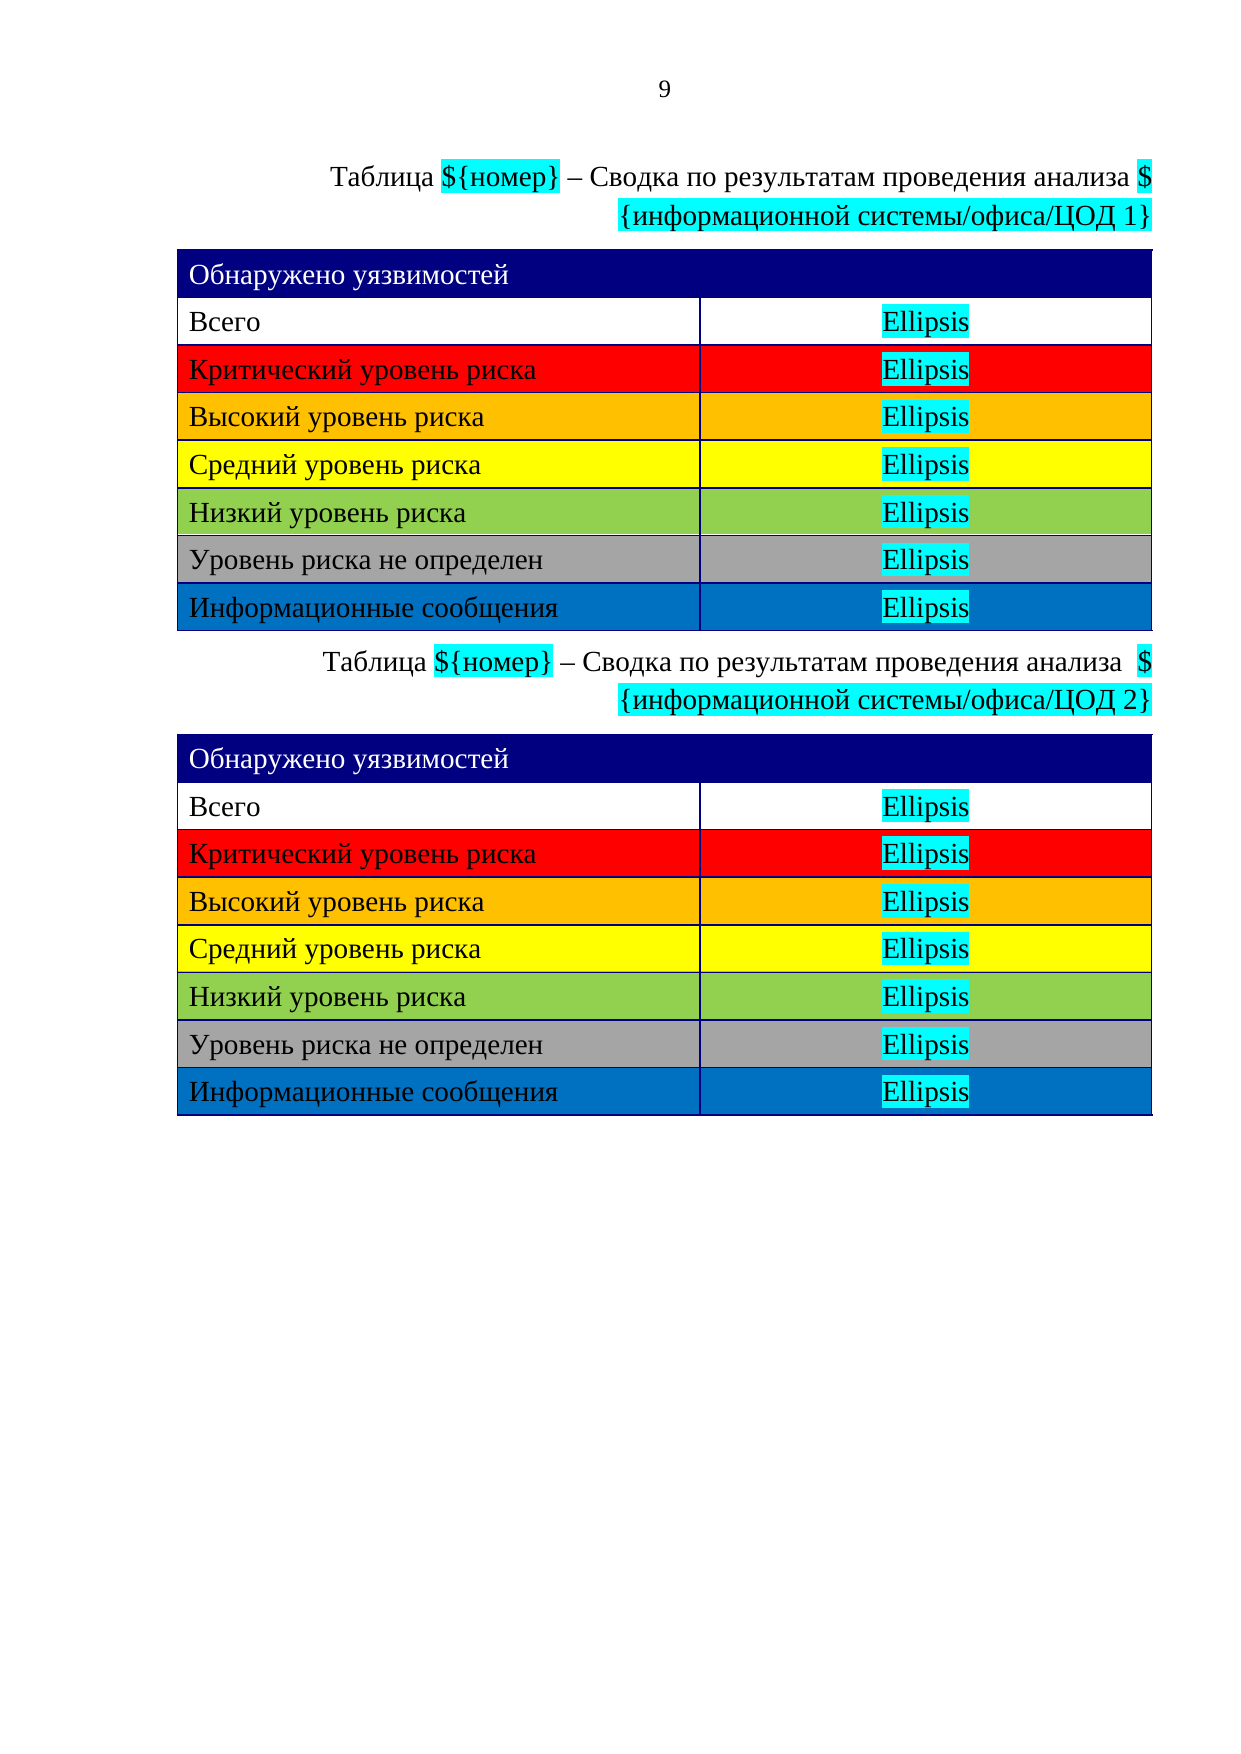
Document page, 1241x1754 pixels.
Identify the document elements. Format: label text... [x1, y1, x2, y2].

table_cell Средний уровень риска [178, 441, 699, 487]
table_cell Ellipsis [701, 878, 1151, 924]
table_cell Информационные сообщения [178, 584, 699, 630]
table_cell Ellipsis [701, 973, 1151, 1019]
table_cell Ellipsis [701, 536, 1151, 582]
table_cell Ellipsis [701, 830, 1151, 876]
table_cell Ellipsis [701, 584, 1151, 630]
table_cell Ellipsis [701, 298, 1151, 344]
table_cell Информационные сообщения [178, 1068, 699, 1114]
text Таблица ${номер} – Сводка по результатам проведения анализа ${информационной системы/офиса/ЦОД 2} [177, 644, 1152, 716]
table_cell Высокий уровень риска [178, 878, 699, 924]
table_cell Ellipsis [701, 489, 1151, 534]
table_cell Всего [178, 298, 699, 344]
table_cell Высокий уровень риска [178, 393, 699, 439]
table_cell Средний уровень риска [178, 926, 699, 971]
table_cell Ellipsis [701, 1068, 1151, 1114]
table_header Обнаружено уязвимостей [178, 735, 1151, 781]
text Таблица ${номер} – Сводка по результатам проведения анализа ${информационной системы/офиса/ЦОД 1} [177, 159, 1152, 231]
table_cell Ellipsis [701, 393, 1151, 439]
table_cell Ellipsis [701, 783, 1151, 829]
table_cell Уровень риска не определен [178, 536, 699, 582]
table_cell Низкий уровень риска [178, 489, 699, 534]
table_header Обнаружено уязвимостей [178, 251, 1151, 297]
table_cell Ellipsis [701, 346, 1151, 392]
table_cell Низкий уровень риска [178, 973, 699, 1019]
table_cell Критический уровень риска [178, 346, 699, 392]
table_cell Уровень риска не определен [178, 1021, 699, 1067]
table_cell Критический уровень риска [178, 830, 699, 876]
table_cell Ellipsis [701, 1021, 1151, 1067]
table_cell Ellipsis [701, 926, 1151, 971]
table_cell Ellipsis [701, 441, 1151, 487]
table_cell Всего [178, 783, 699, 829]
